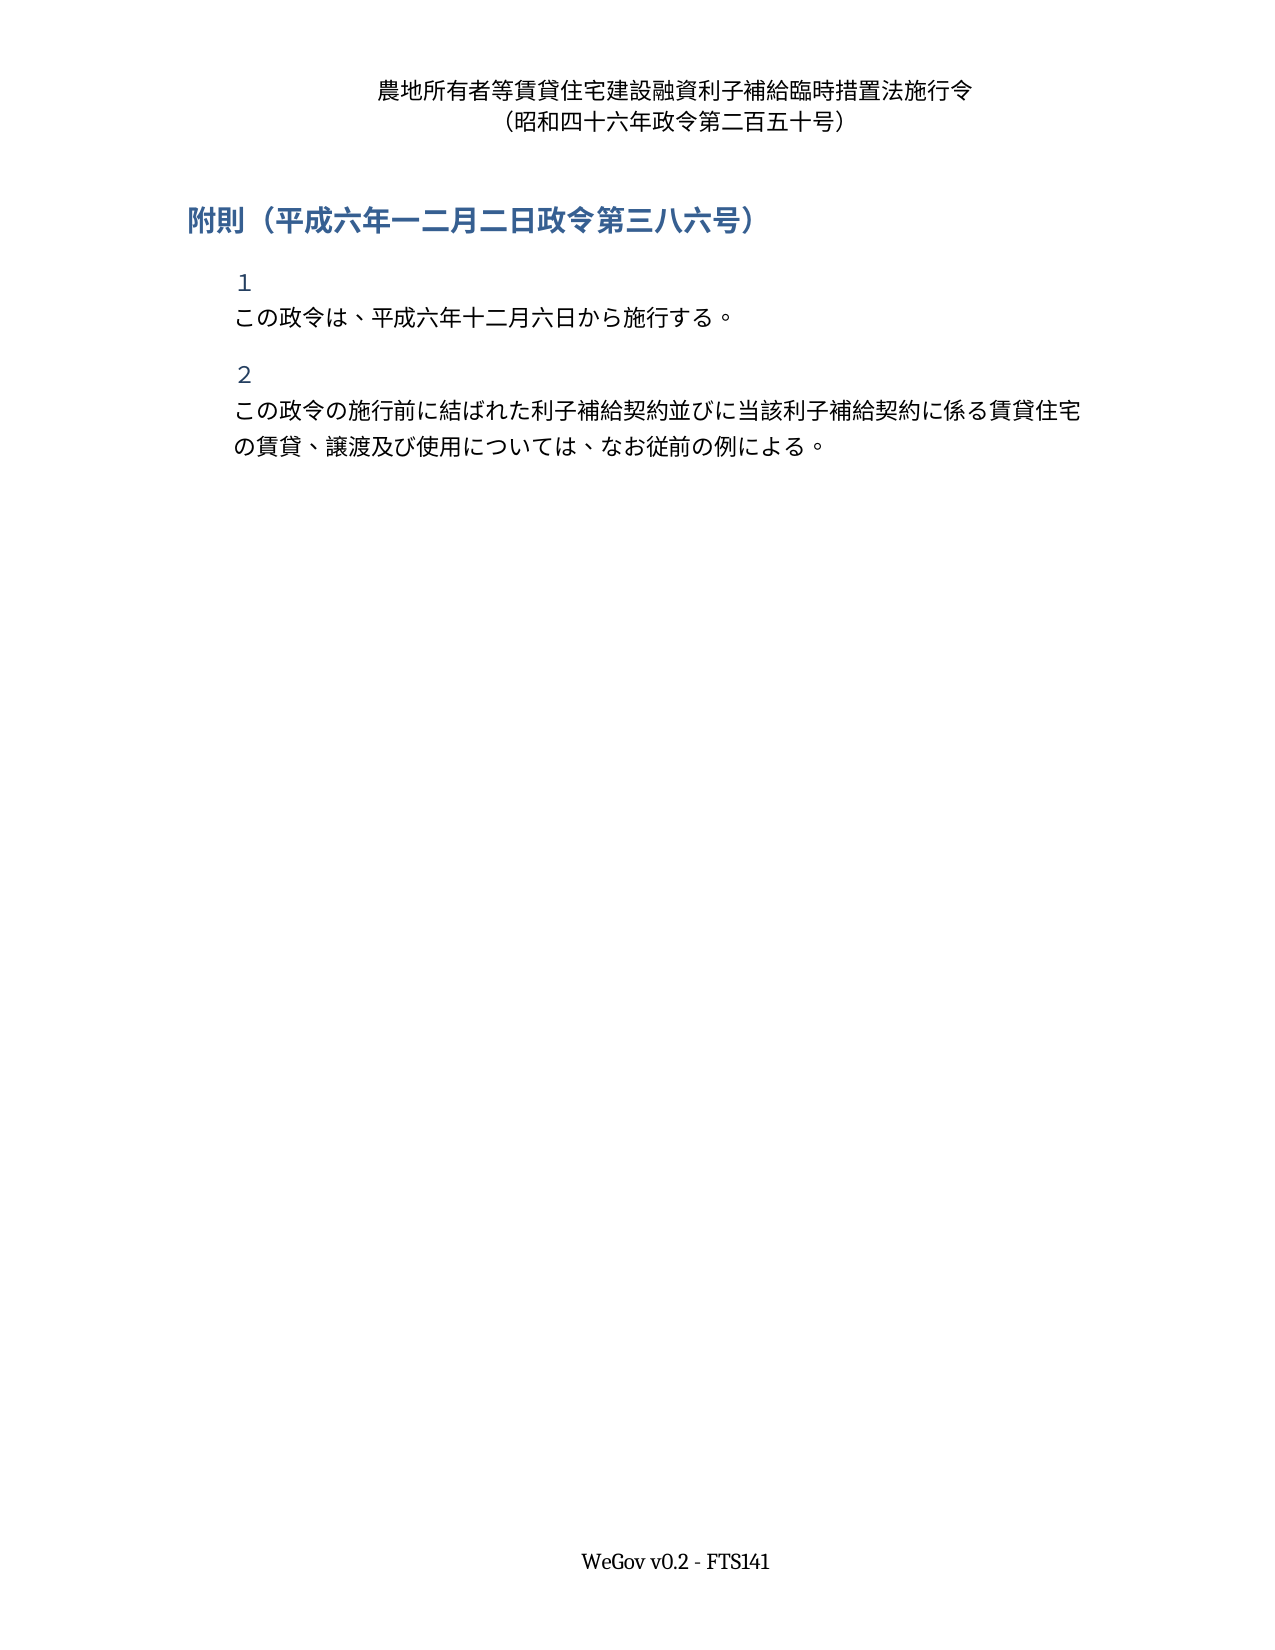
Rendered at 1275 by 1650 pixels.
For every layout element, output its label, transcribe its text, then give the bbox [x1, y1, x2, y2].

subtitle １ [233, 266, 1087, 298]
text この政令の施行前に結ばれた利子補給契約並びに当該利子補給契約に係る賃貸住宅の賃貸、譲渡及び使用については、なお従前の例による。 [233, 395, 1087, 462]
text この政令は、平成六年十二月六日から施行する。 [233, 302, 1087, 334]
subtitle ２ [233, 359, 1087, 390]
subtitle 附則（平成六年一二月二日政令第三八六号） [187, 200, 1087, 240]
